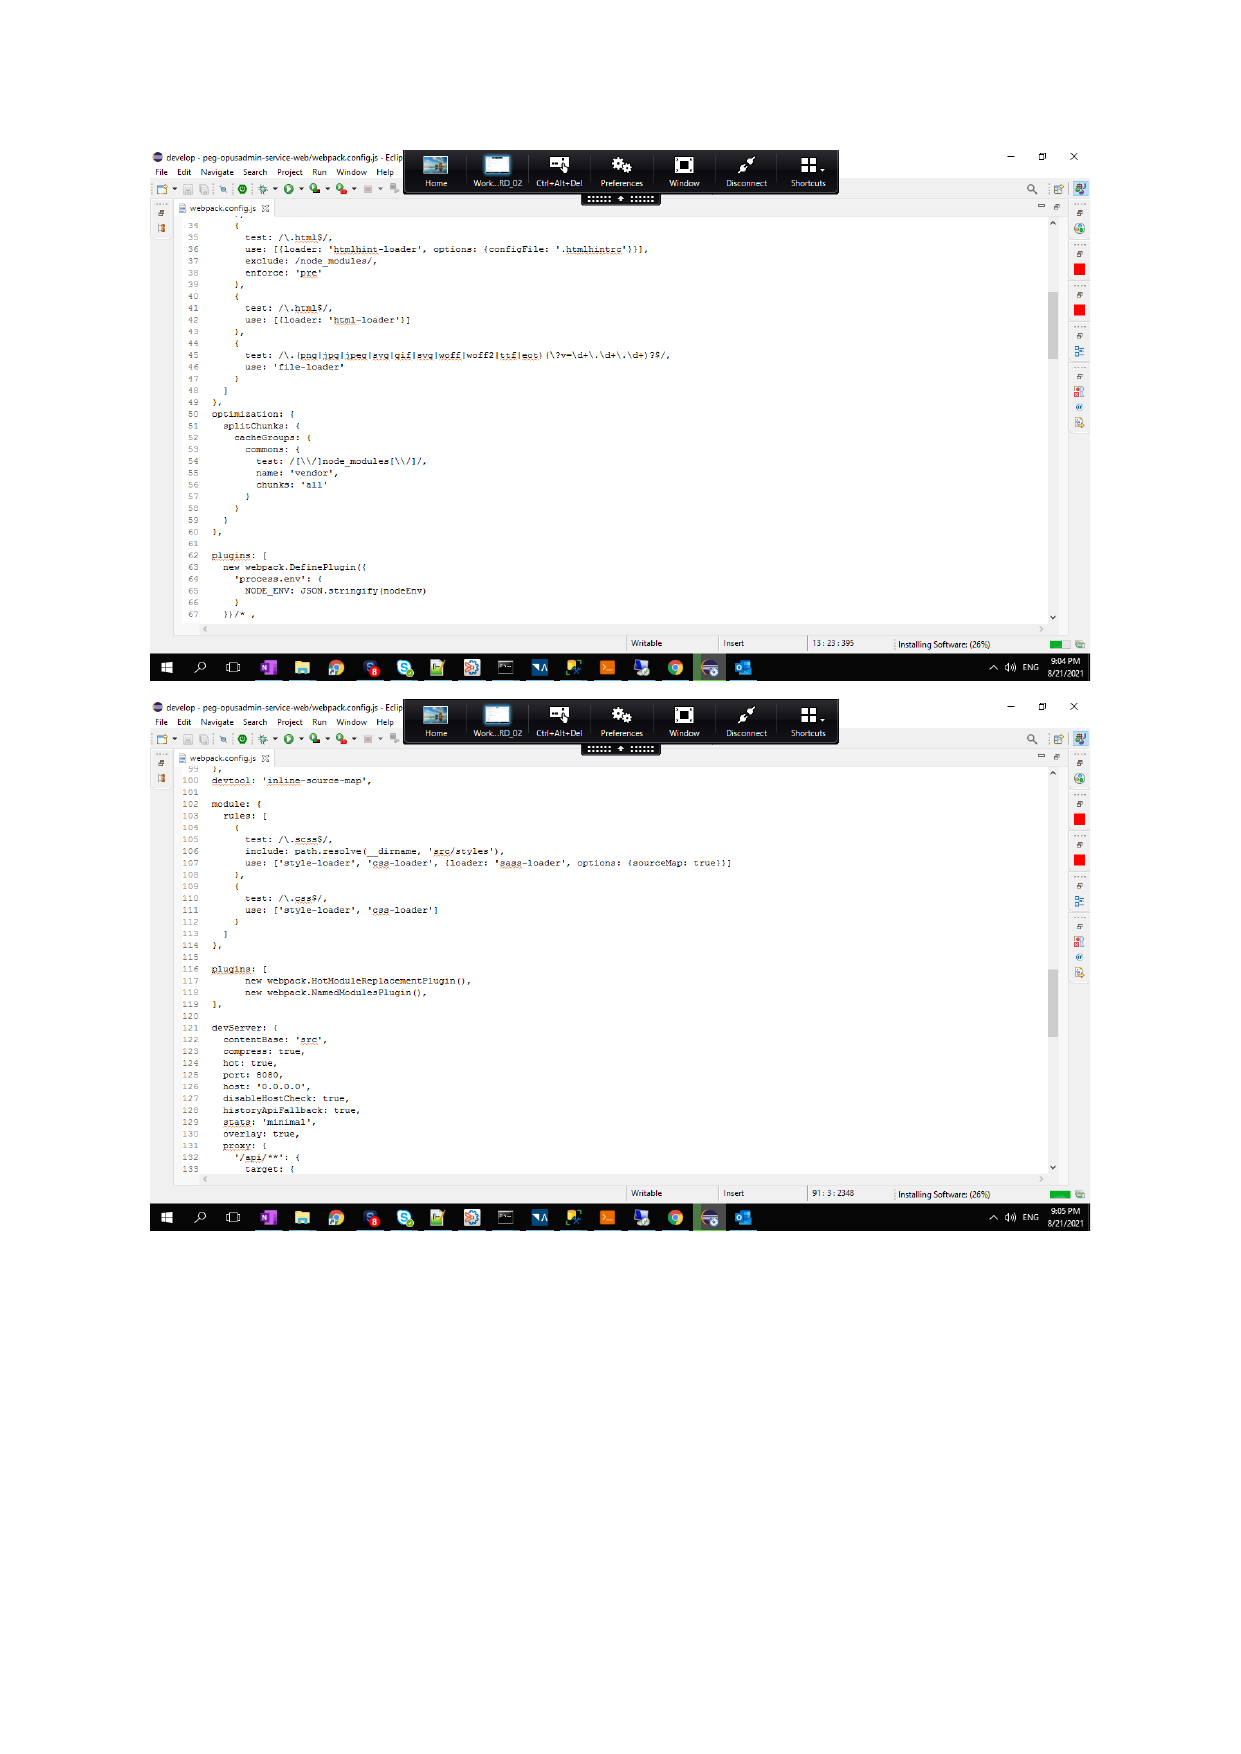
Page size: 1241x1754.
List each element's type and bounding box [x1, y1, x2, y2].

picture [150, 150, 1091, 681]
picture [150, 699, 1091, 1231]
